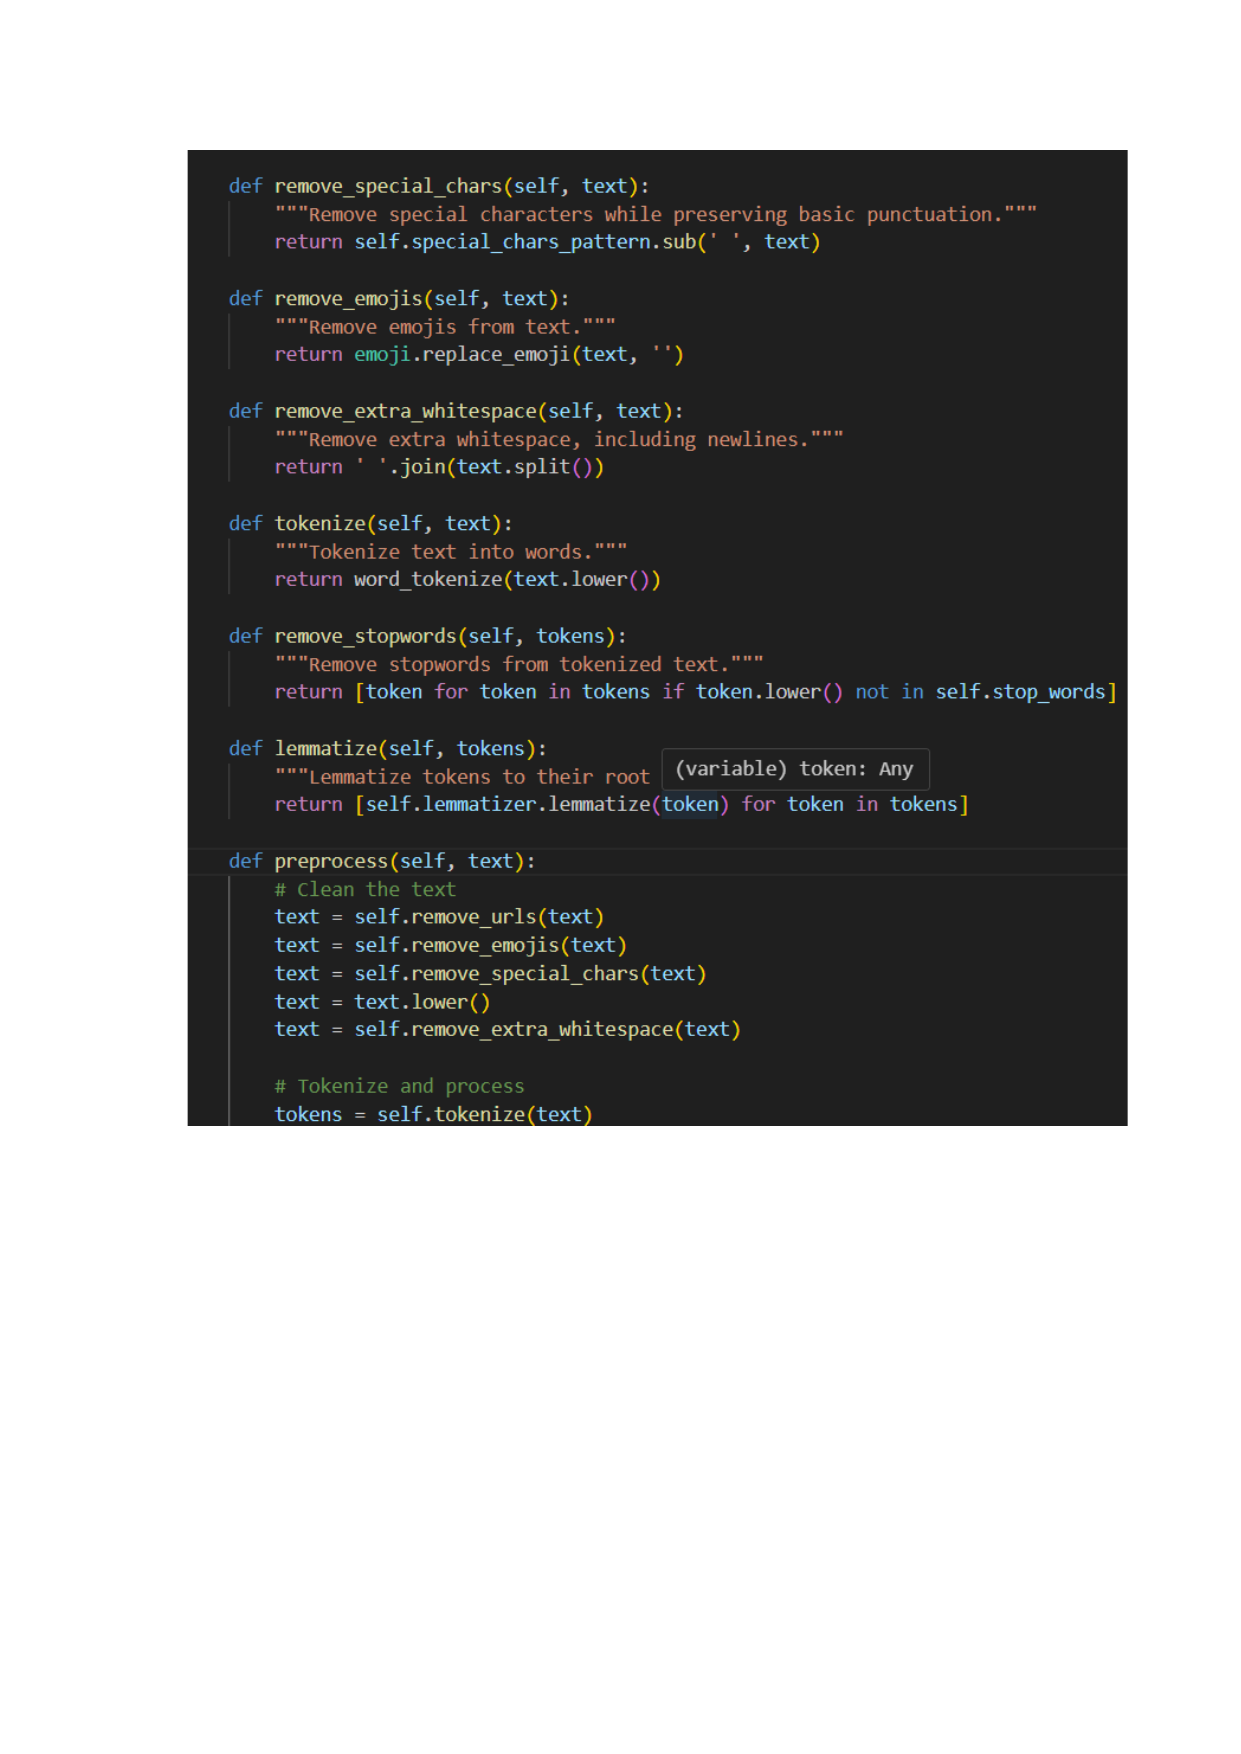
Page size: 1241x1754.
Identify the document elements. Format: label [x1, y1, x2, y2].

picture [187, 150, 1128, 1126]
